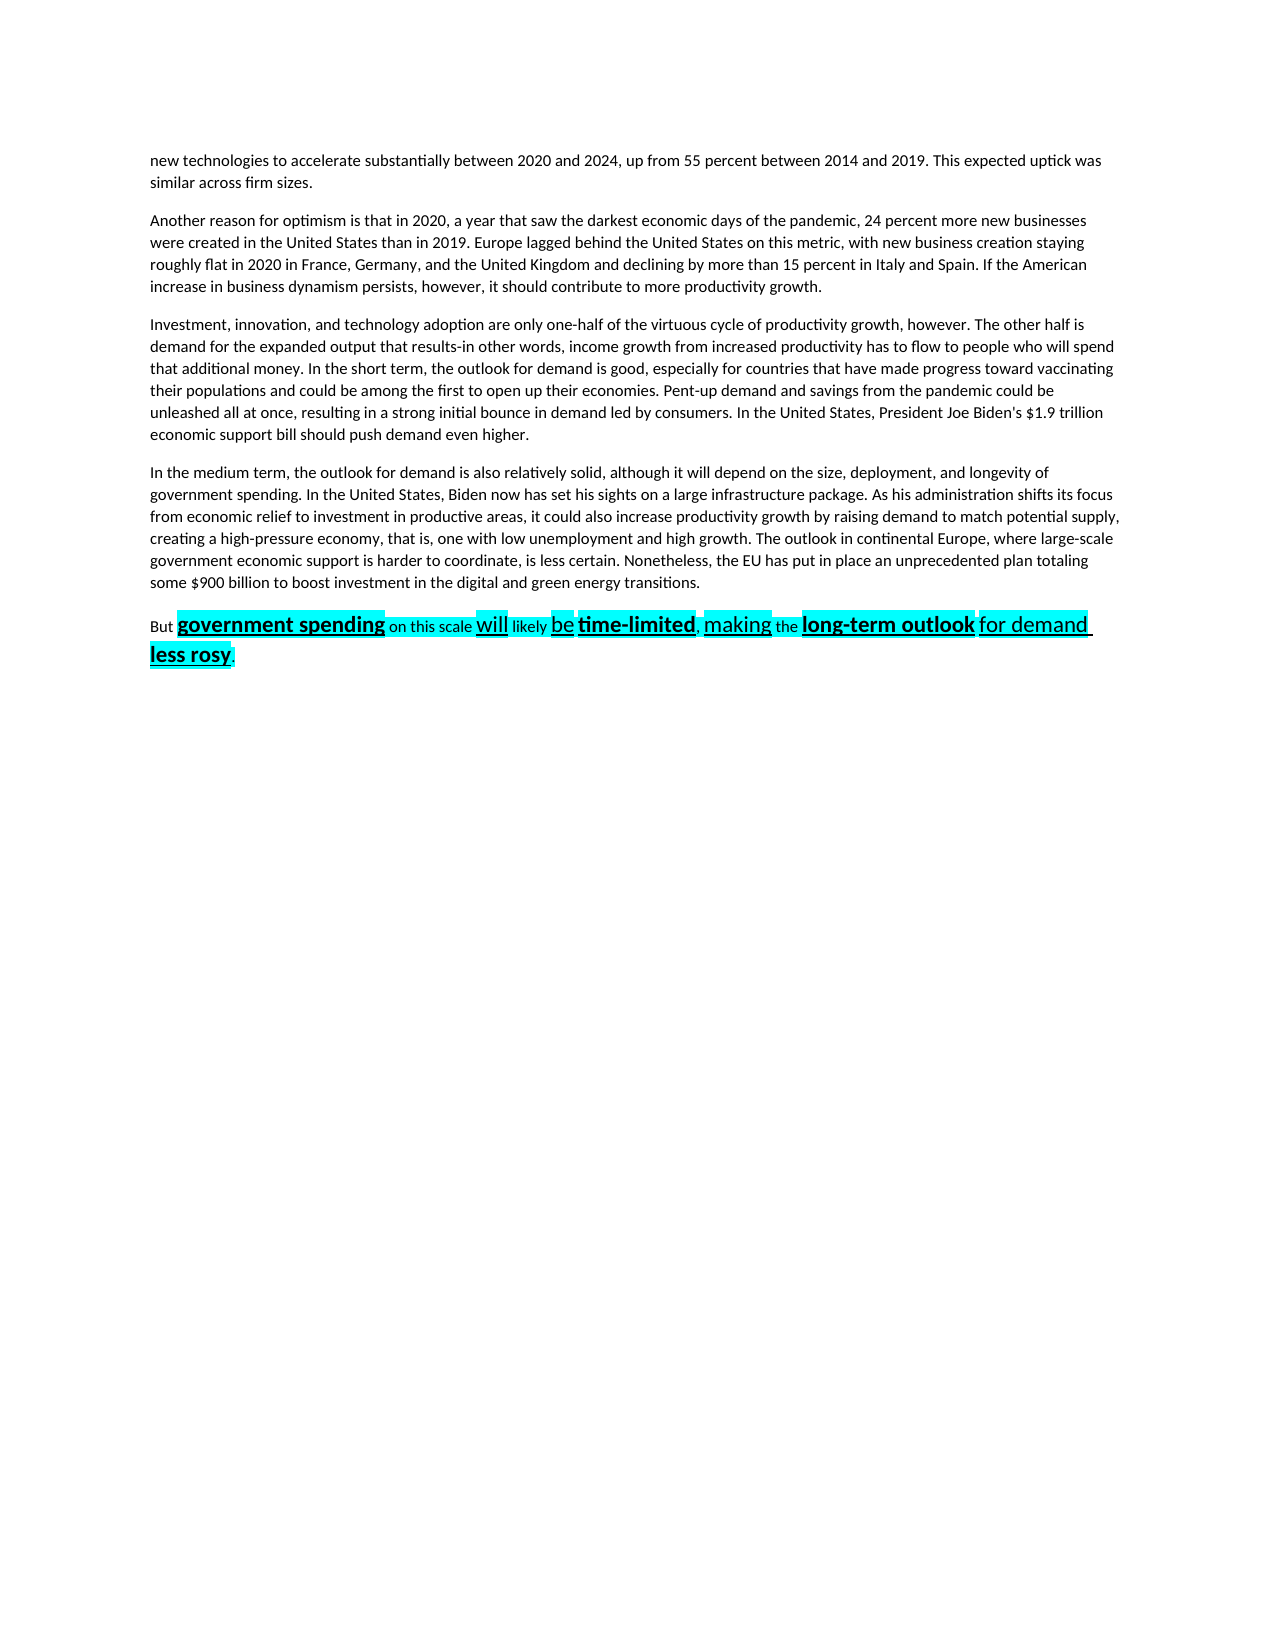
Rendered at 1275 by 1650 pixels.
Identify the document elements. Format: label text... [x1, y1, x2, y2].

text Investment, innovation, and technology adoption are only one-half of the virtuous cycle of productivity growth, however. The other half is demand for the expanded output that results-in other words, income growth from increased productivity has to flow to people who will spend that additional money. In the short term, the outlook for demand is good, especially for countries that have made progress toward vaccinating their populations and could be among the first to open up their economies. Pent-up demand and savings from the pandemic could be unleashed all at once, resulting in a strong initial bounce in demand led by consumers. In the United States, President Joe Biden's $1.9 trillion economic support bill should push demand even higher. [150, 314, 1125, 444]
text Another reason for optimism is that in 2020, a year that saw the darkest economic days of the pandemic, 24 percent more new businesses were created in the United States than in 2019. Europe lagged behind the United States on this metric, with new business creation staying roughly flat in 2020 in France, Germany, and the United Kingdom and declining by more than 15 percent in Italy and Spain. If the American increase in business dynamism persists, however, it should contribute to more productivity growth. [150, 210, 1125, 296]
text In the medium term, the outlook for demand is also relatively solid, although it will depend on the size, deployment, and longevity of government spending. In the United States, Biden now has set his sights on a large infrastructure package. As his administration shifts its focus from economic relief to investment in productive areas, it could also increase productivity growth by raising demand to match potential supply, creating a high-pressure economy, that is, one with low unemployment and high growth. The outlook in continental Europe, where large-scale government economic support is harder to coordinate, is less certain. Nonetheless, the EU has put in place an unprecedented plan totaling some $900 billion to boost investment in the digital and green energy transitions. [150, 462, 1125, 592]
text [150, 150, 1125, 192]
text But government spending on this scale will likely be time-limited, making the long-term outlook for demand less rosy. [150, 610, 1125, 669]
